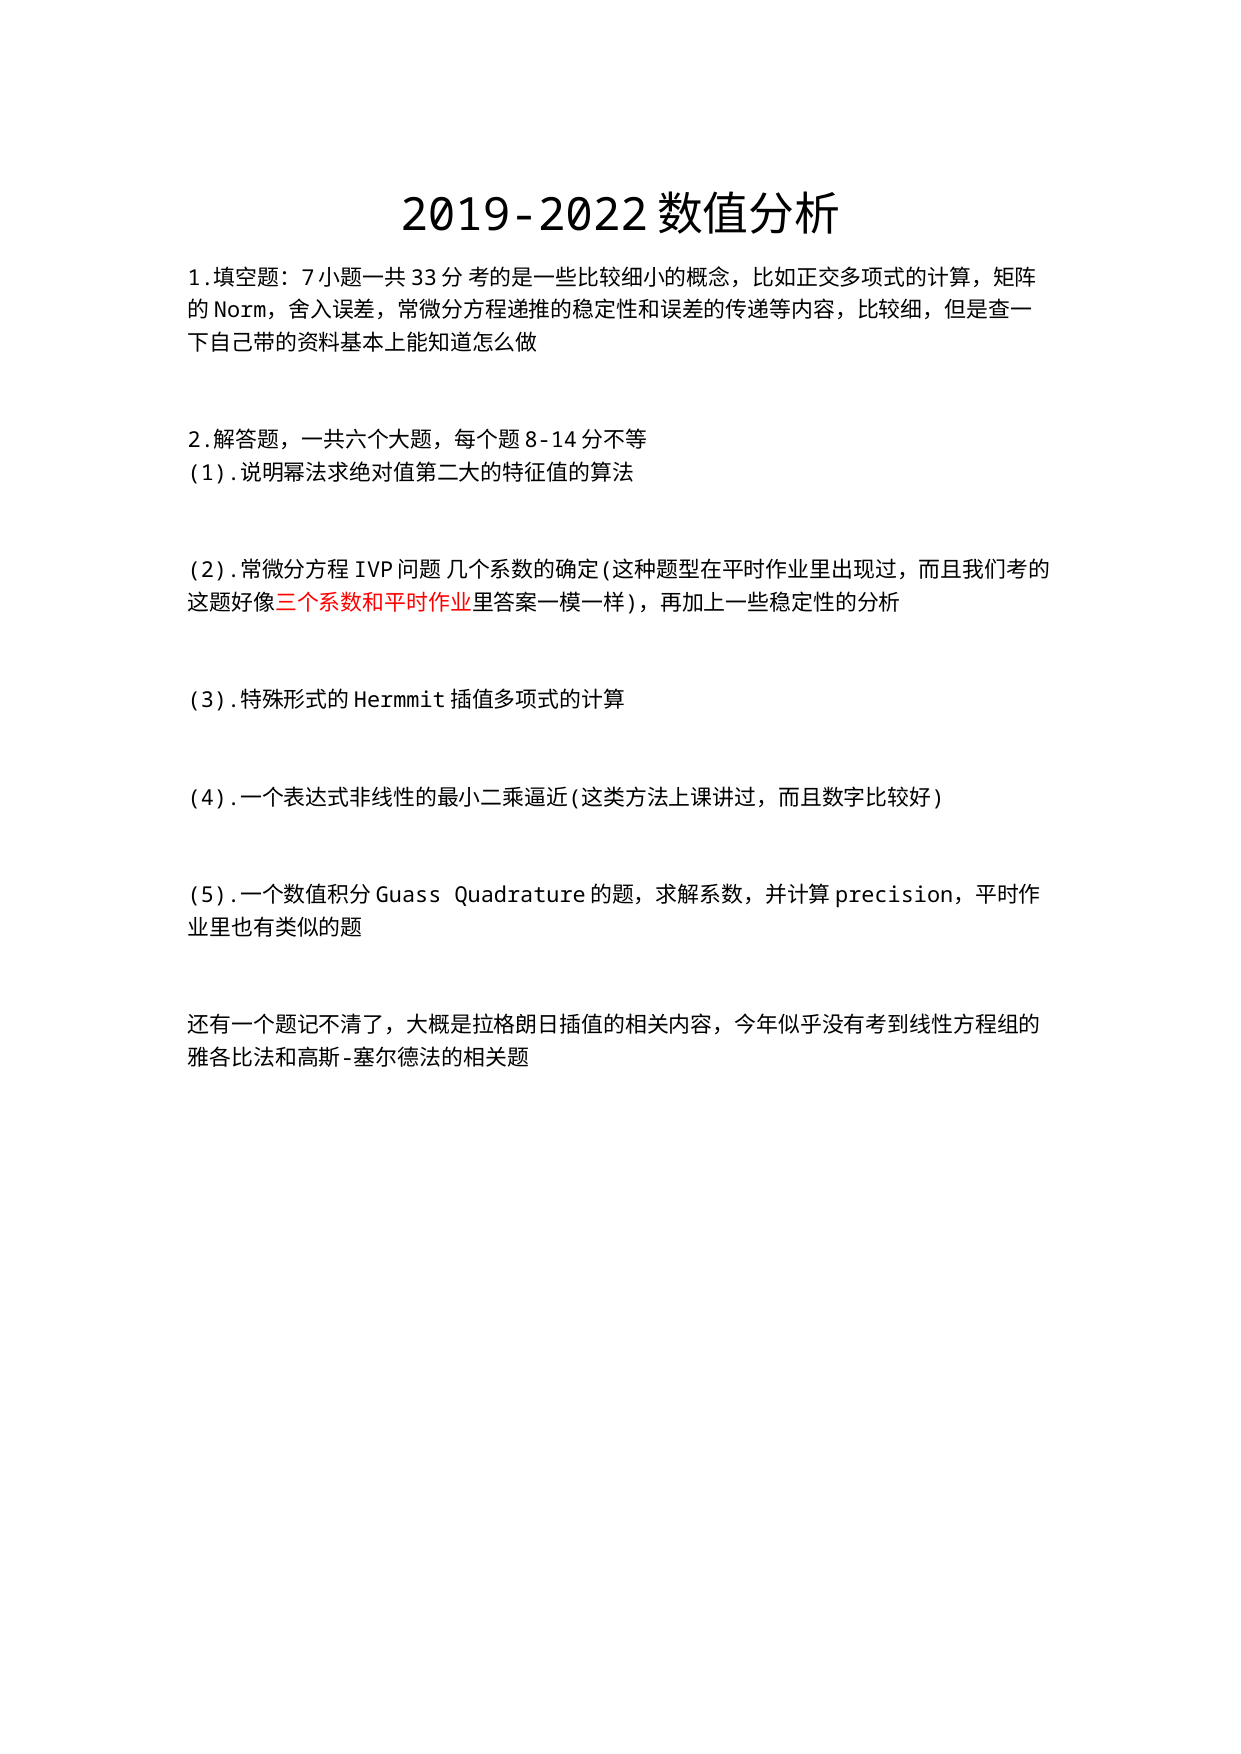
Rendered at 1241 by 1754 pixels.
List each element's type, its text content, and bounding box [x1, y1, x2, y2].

text 还有一个题记不清了，大概是拉格朗日插值的相关内容，今年似乎没有考到线性方程组的雅各比法和高斯-塞尔德法的相关题 [187, 1007, 1053, 1072]
text 2.解答题，一共六个大题，每个题8-14分不等 [187, 422, 1053, 454]
text 1.填空题：7小题一共33分 考的是一些比较细小的概念，比如正交多项式的计算，矩阵的Norm，舍入误差，常微分方程递推的稳定性和误差的传递等内容，比较细，但是查一下自己带的资料基本上能知道怎么做 [187, 259, 1053, 357]
text (1).说明幂法求绝对值第二大的特征值的算法 [187, 454, 1053, 487]
text 2019-2022数值分析 [187, 162, 1053, 259]
text (3).特殊形式的Hermmit插值多项式的计算 [187, 682, 1053, 714]
text (2).常微分方程IVP问题 几个系数的确定(这种题型在平时作业里出现过，而且我们考的这题好像三个系数和平时作业里答案一模一样)，再加上一些稳定性的分析 [187, 552, 1053, 617]
text (5).一个数值积分Guass Quadrature的题，求解系数，并计算precision，平时作业里也有类似的题 [187, 877, 1053, 942]
text (4).一个表达式非线性的最小二乘逼近(这类方法上课讲过，而且数字比较好) [187, 779, 1053, 812]
